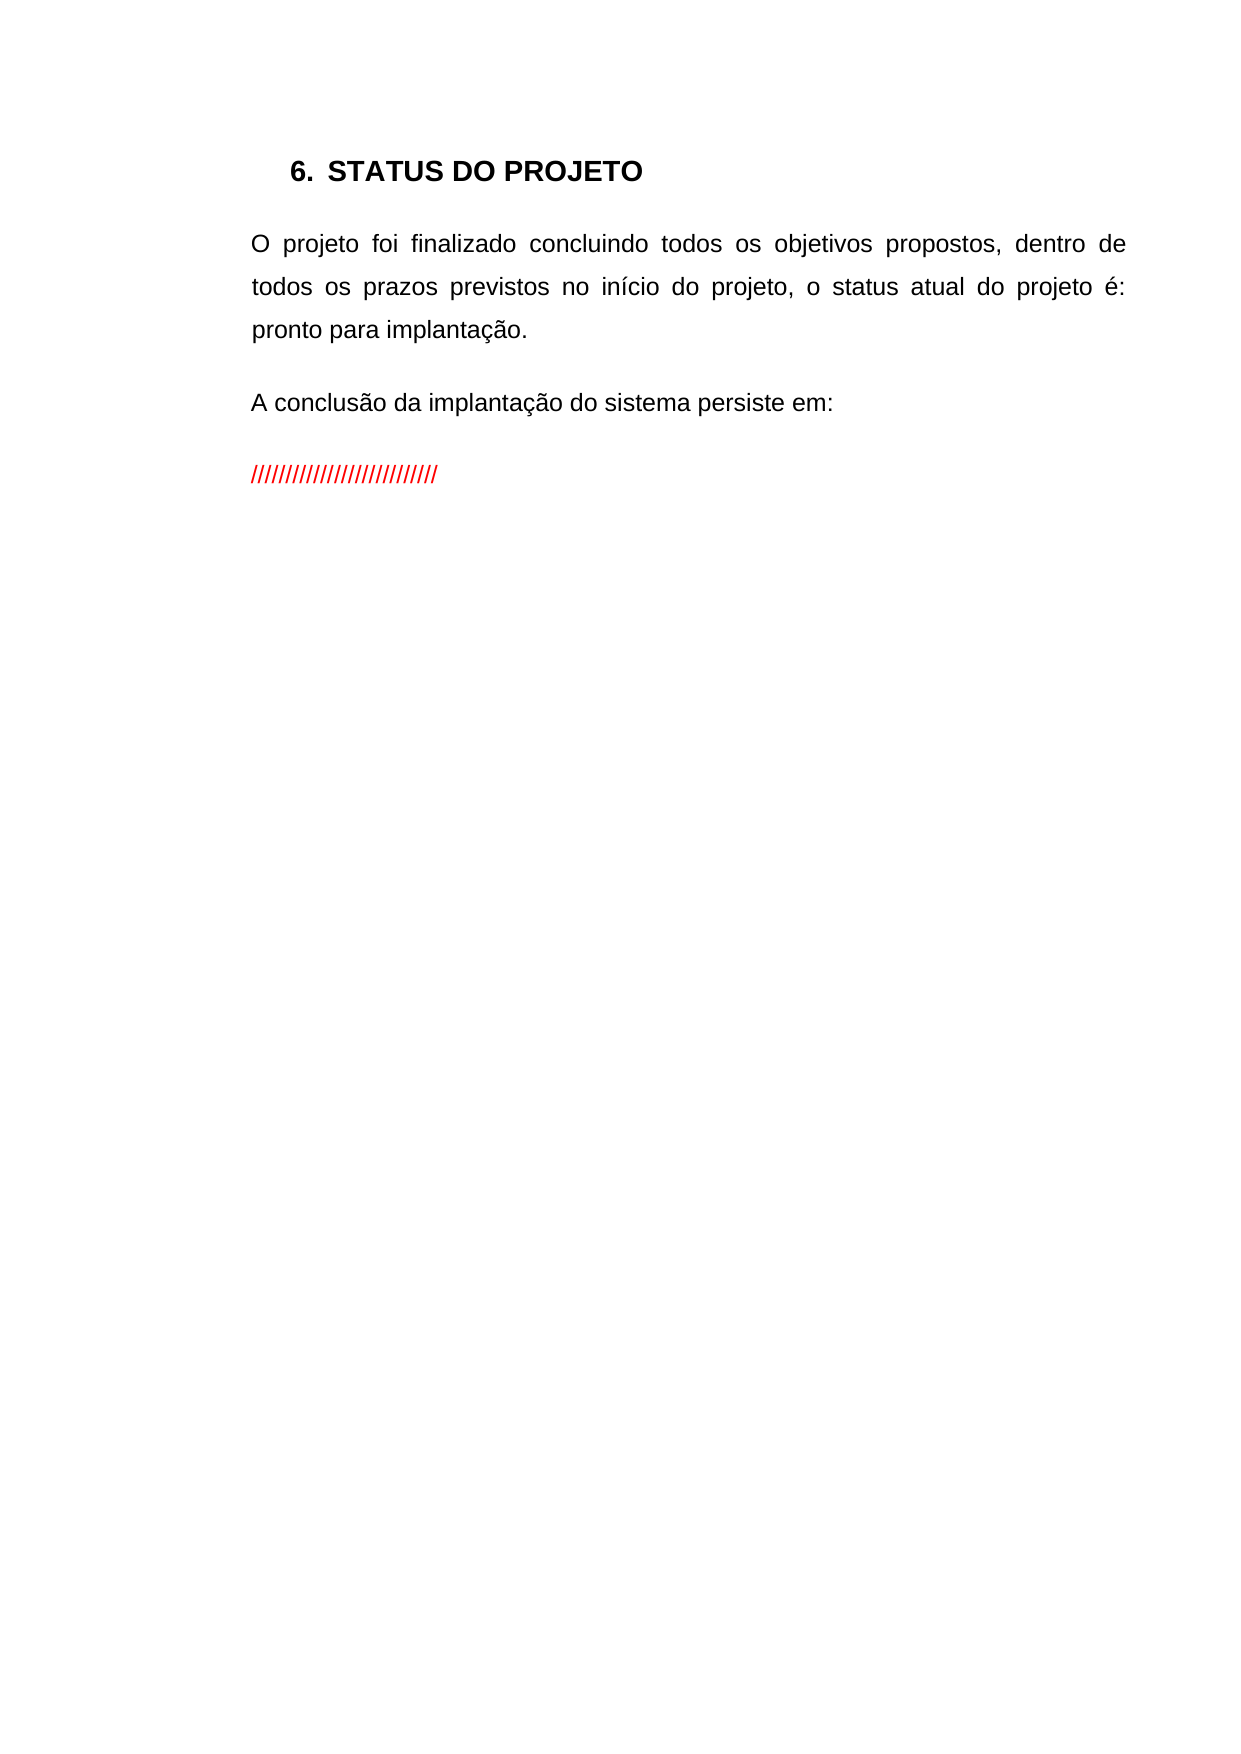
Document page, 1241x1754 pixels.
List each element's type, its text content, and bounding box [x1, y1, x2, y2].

subtitle STATUS DO PROJETO [290, 154, 1127, 187]
text /////////////////////////// [251, 460, 1127, 489]
text O projeto foi finalizado concluindo todos os objetivos propostos, dentro de todos os prazos previstos no início do projeto, o status atual do projeto é: pronto para implantação. [251, 229, 1127, 344]
text A conclusão da implantação do sistema persiste em: [251, 388, 1127, 416]
